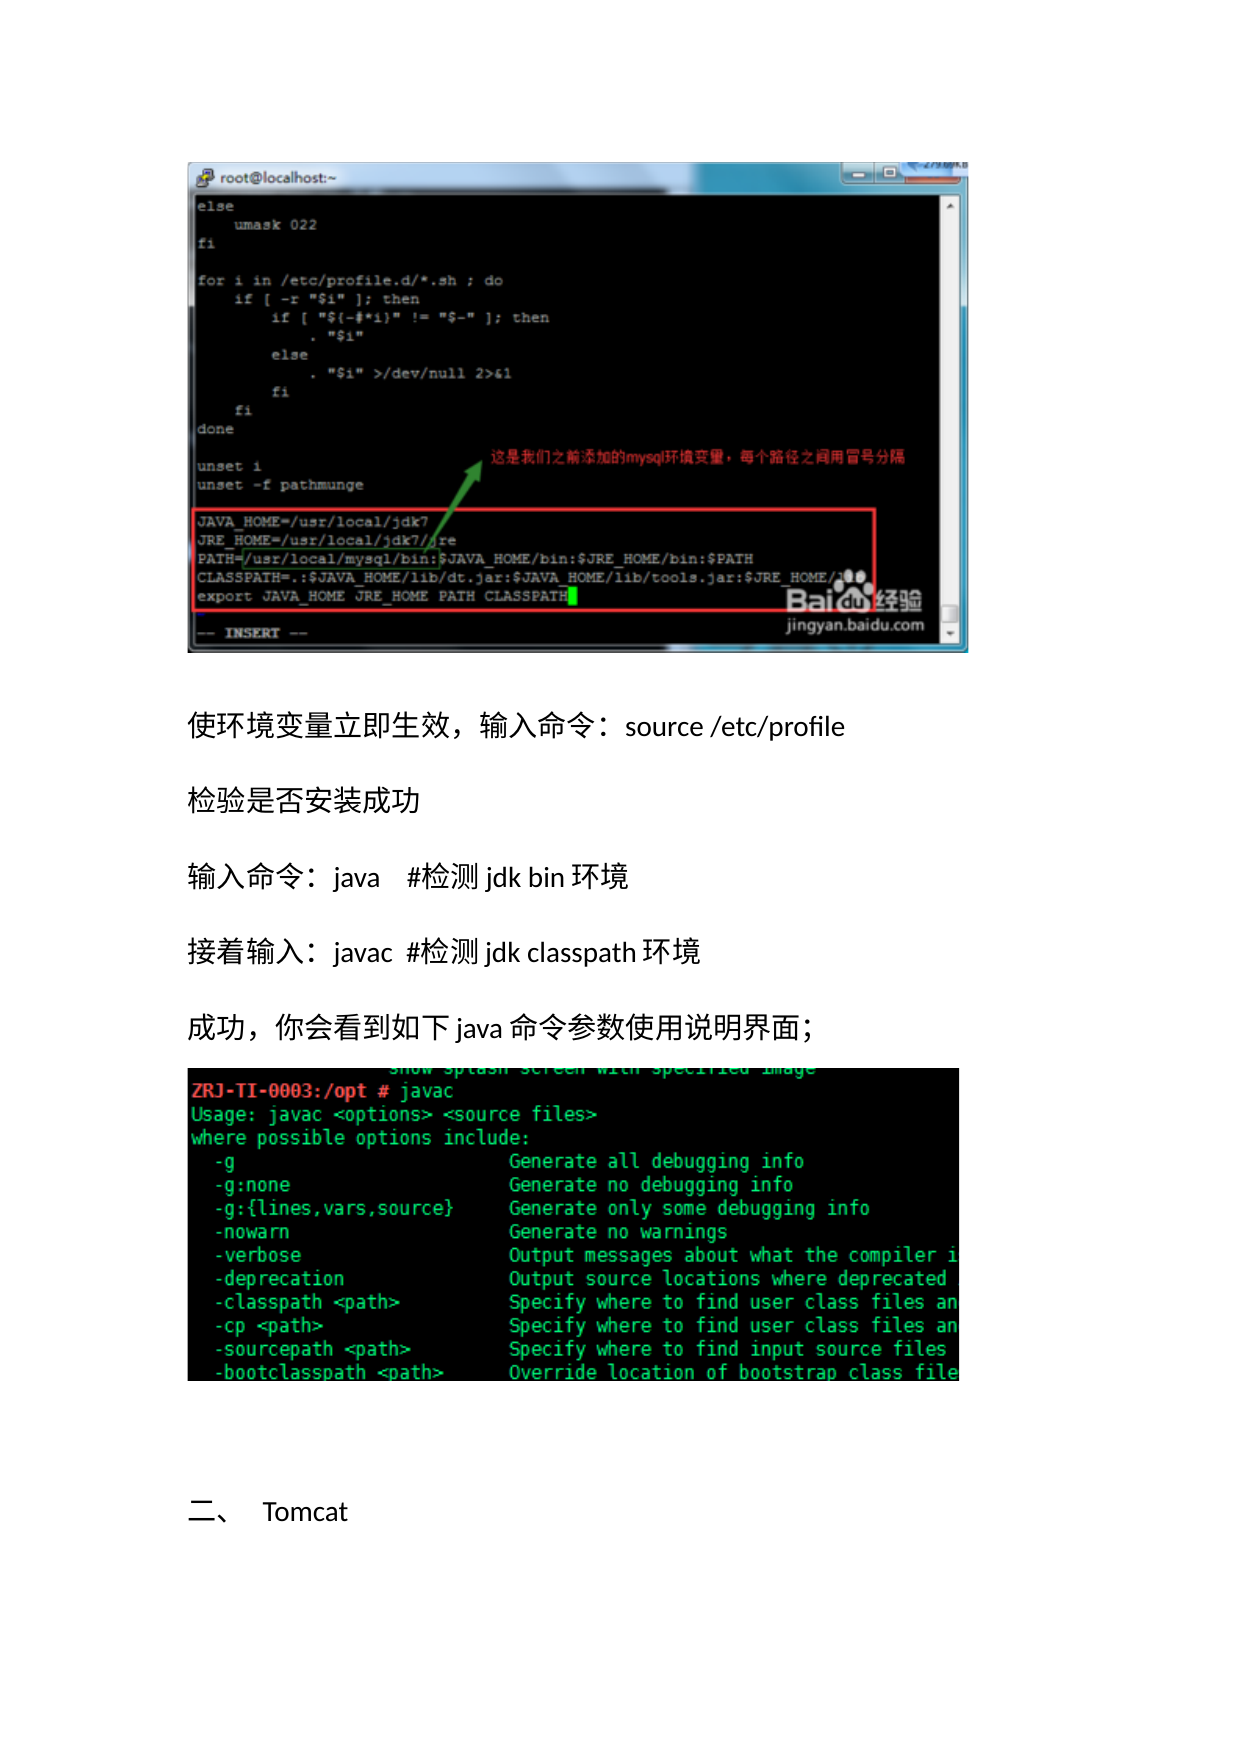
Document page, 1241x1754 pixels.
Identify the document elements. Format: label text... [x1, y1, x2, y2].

list Tomcat [187, 1476, 1053, 1541]
text 检验是否安装成功 [187, 766, 1053, 831]
text 使环境变量立即生效，输入命令：source /etc/profile [187, 691, 1053, 756]
text 接着输入：javac #检测jdk classpath环境 [187, 917, 1053, 982]
text 输入命令：java #检测jdk bin环境 [187, 842, 1053, 907]
picture [187, 162, 969, 653]
text 成功，你会看到如下java命令参数使用说明界面； [187, 993, 1053, 1058]
picture [187, 1068, 960, 1381]
